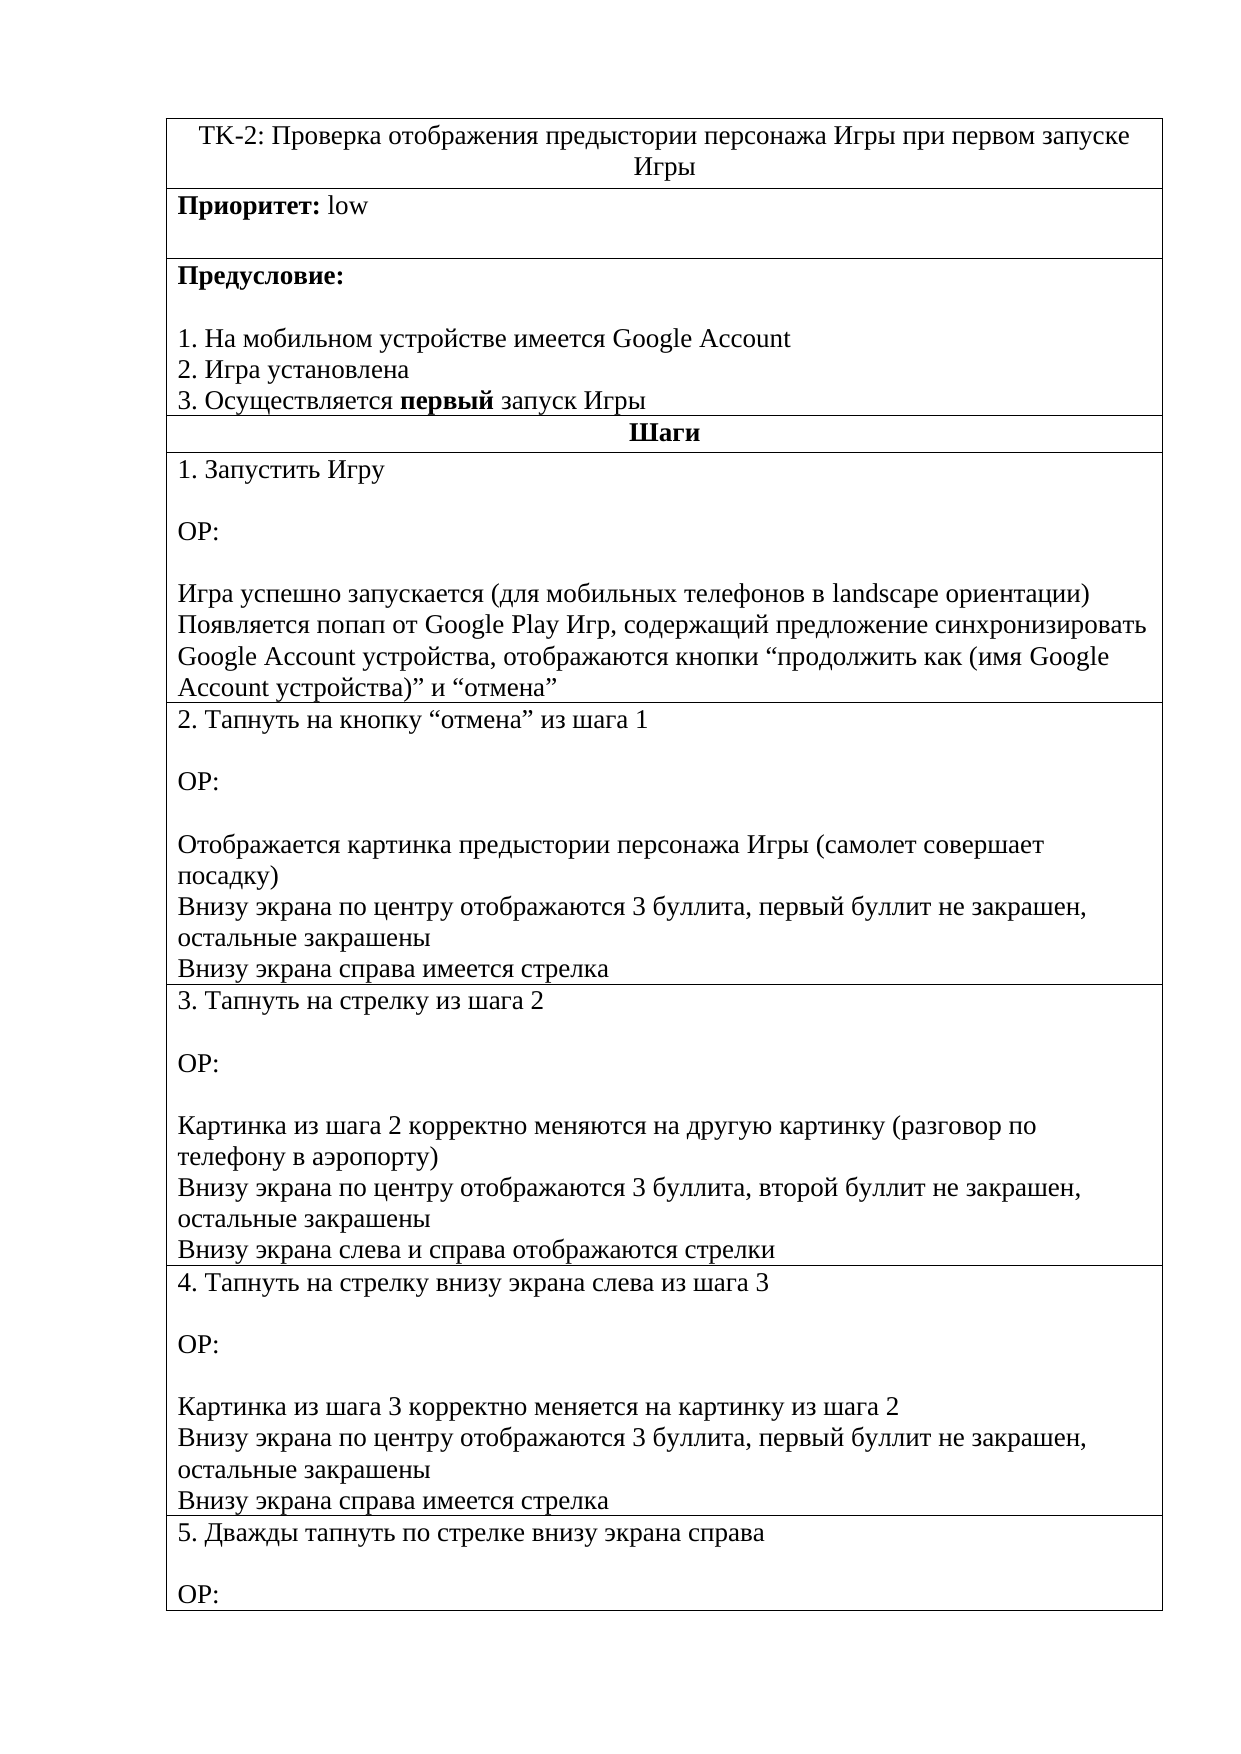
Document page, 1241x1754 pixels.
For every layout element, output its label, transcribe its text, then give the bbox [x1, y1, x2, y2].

table_header ТK-2: Проверка отображения предыстории персонажа Игры при первом запуске Игры [167, 119, 1162, 188]
table_cell Приоритет: low [167, 189, 1162, 258]
table_cell Шаги [167, 416, 1162, 452]
table_cell 1. Запустить Игру ОР: Игра успешно запускается (для мобильных телефонов в landscape ориентации) Появляется попап от Google Play Игр, содержащий предложение синхронизировать Google Account устройства, отображаются кнопки “продолжить как (имя Google Account устройства)” и “отмена” [167, 453, 1162, 702]
table_cell 2. Тапнуть на кнопку “отмена” из шага 1 ОР: Отображается картинка предыстории персонажа Игры (самолет совершает посадку) Внизу экрана по центру отображаются 3 буллита, первый буллит не закрашен, остальные закрашены Внизу экрана справа имеется стрелка [167, 703, 1162, 983]
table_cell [167, 1516, 1162, 1609]
table_cell 3. Тапнуть на стрелку из шага 2 ОР: Картинка из шага 2 корректно меняются на другую картинку (разговор по телефону в аэропорту) Внизу экрана по центру отображаются 3 буллита, второй буллит не закрашен, остальные закрашены Внизу экрана слева и справа отображаются стрелки [167, 985, 1162, 1265]
table_cell 4. Тапнуть на стрелку внизу экрана слева из шага 3 ОР: Картинка из шага 3 корректно меняется на картинку из шага 2 Внизу экрана по центру отображаются 3 буллита, первый буллит не закрашен, остальные закрашены Внизу экрана справа имеется стрелка [167, 1266, 1162, 1515]
table_cell Предусловие: 1. На мобильном устройстве имеется Google Account 2. Игра установлена 3. Осуществляется первый запуск Игры [167, 259, 1162, 415]
